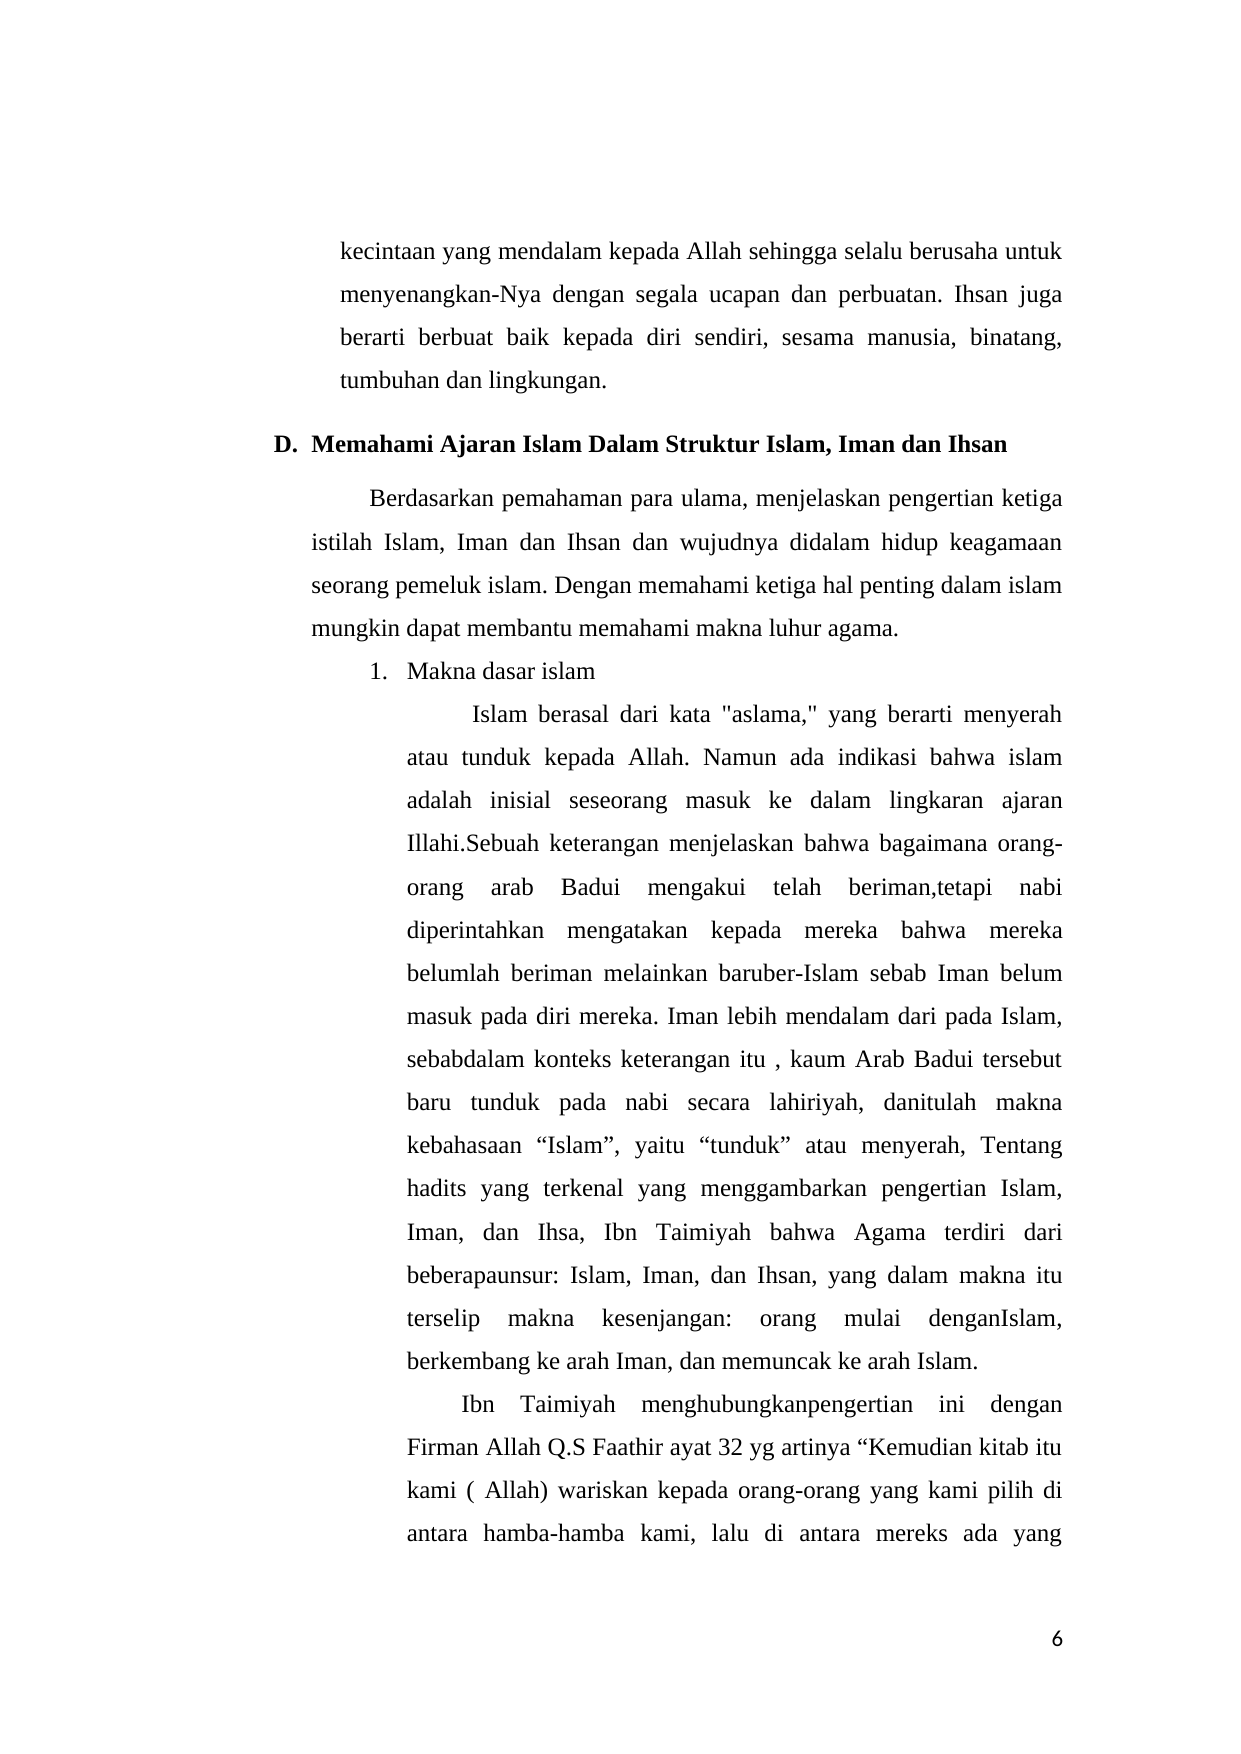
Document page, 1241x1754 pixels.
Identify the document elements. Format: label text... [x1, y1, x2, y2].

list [340, 236, 1063, 394]
list Makna dasar islam [369, 656, 1063, 685]
list Berdasarkan pemahaman para ulama, menjelaskan pengertian ketiga istilah Islam, Iman dan Ihsan dan wujudnya didalam hidup keagamaan seorang pemeluk islam. Dengan memahami ketiga hal penting dalam islam mungkin dapat membantu memahami makna luhur agama. [311, 483, 1063, 642]
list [407, 1389, 1063, 1547]
list Islam berasal dari kata "aslama," yang berarti menyerah atau tunduk kepada Allah. Namun ada indikasi bahwa islam adalah inisial seseorang masuk ke dalam lingkaran ajaran Illahi.Sebuah keterangan menjelaskan bahwa bagaimana orang-orang arab Badui mengakui telah beriman,tetapi nabi diperintahkan mengatakan kepada mereka bahwa mereka belumlah beriman melainkan baruber-Islam sebab Iman belum masuk pada diri mereka. Iman lebih mendalam dari pada Islam, sebabdalam konteks keterangan itu , kaum Arab Badui tersebut baru tunduk pada nabi secara lahiriyah, danitulah makna kebahasaan “Islam”, yaitu “tunduk” atau menyerah, Tentang hadits yang terkenal yang menggambarkan pengertian Islam, Iman, dan Ihsa, Ibn Taimiyah bahwa Agama terdiri dari beberapaunsur: Islam, Iman, dan Ihsan, yang dalam makna itu terselip makna kesenjangan: orang mulai denganIslam, berkembang ke arah Iman, dan memuncak ke arah Islam. [407, 699, 1063, 1375]
text Memahami Ajaran Islam Dalam Struktur Islam, Iman dan Ihsan [274, 429, 1063, 458]
